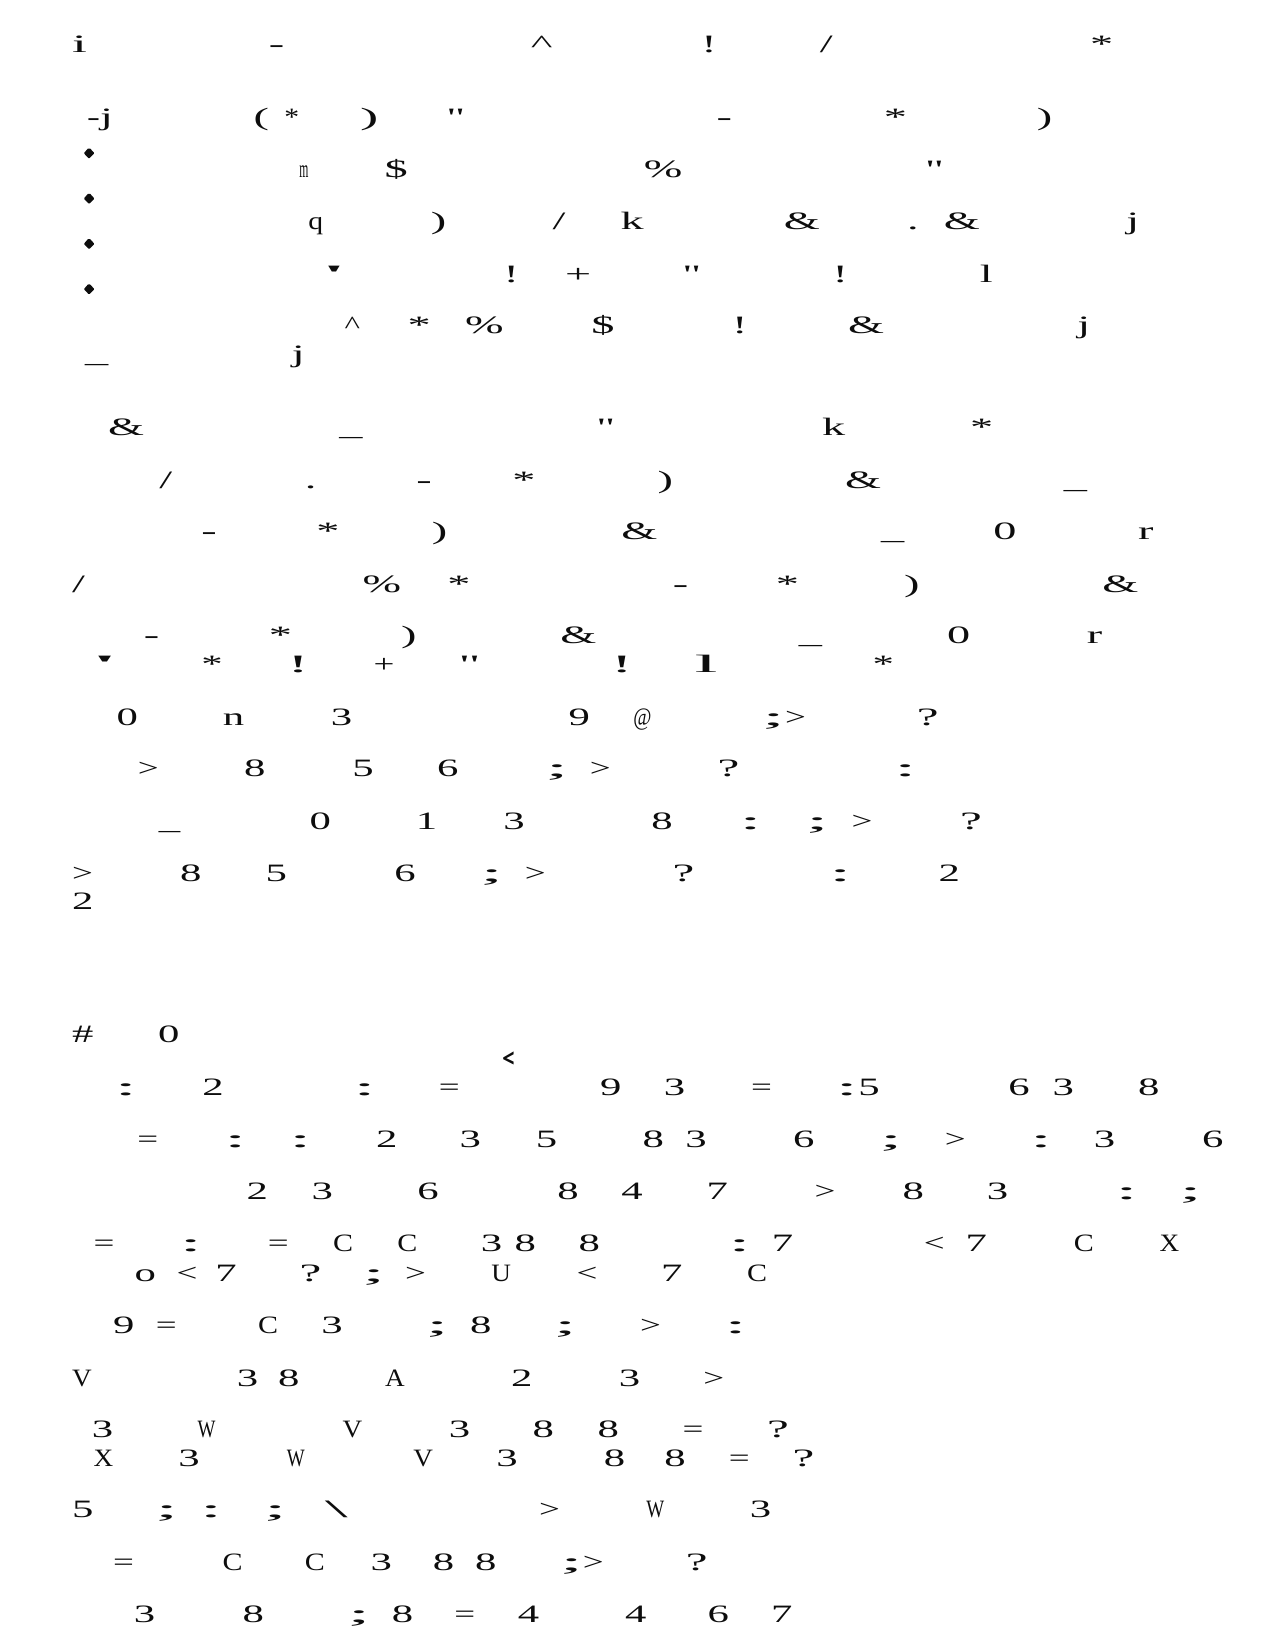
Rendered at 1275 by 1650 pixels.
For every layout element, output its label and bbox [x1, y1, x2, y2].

text [72, 29, 1233, 1627]
